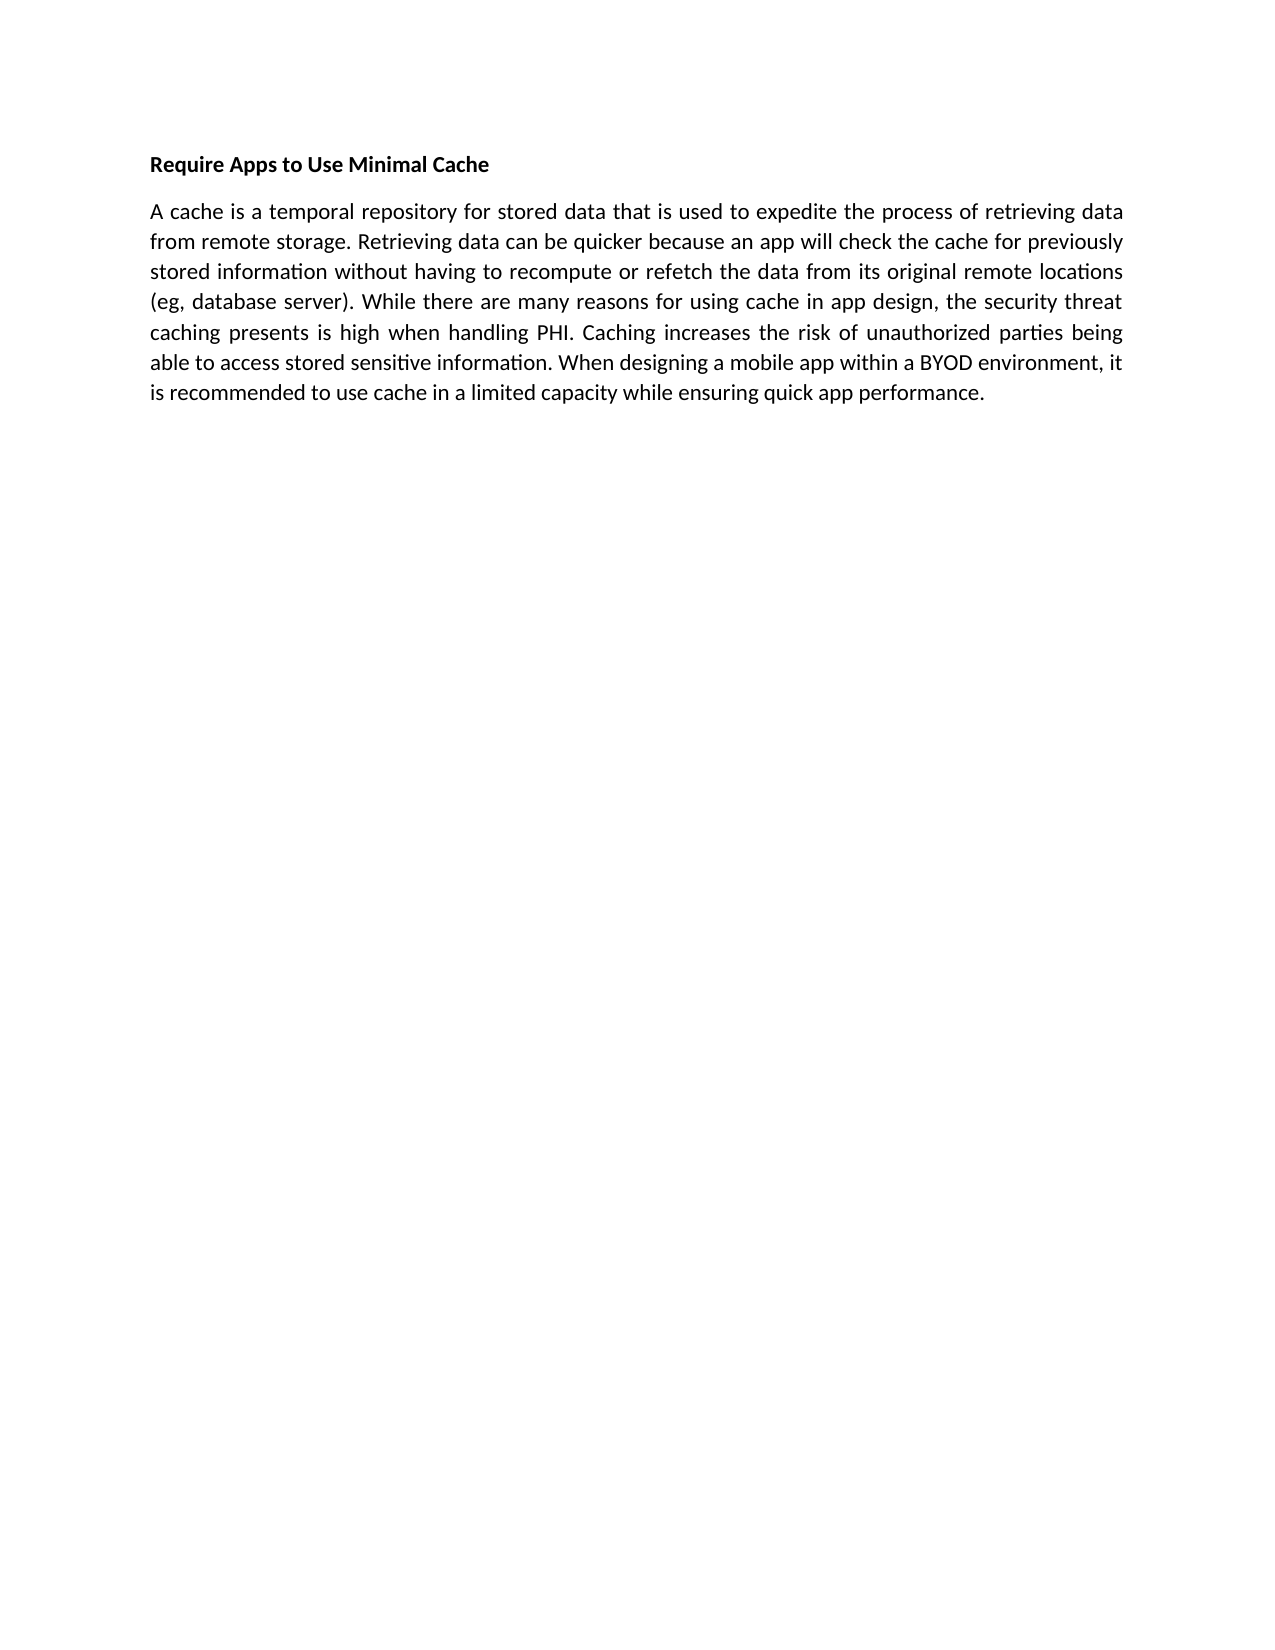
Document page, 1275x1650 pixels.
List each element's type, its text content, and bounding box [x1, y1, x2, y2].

text A cache is a temporal repository for stored data that is used to expedite the process of retrieving data from remote storage. Retrieving data can be quicker because an app will check the cache for previously stored information without having to recompute or refetch the data from its original remote locations (eg, database server). While there are many reasons for using cache in app design, the security threat caching presents is high when handling PHI. Caching increases the risk of unauthorized parties being able to access stored sensitive information. When designing a mobile app within a BYOD environment, it is recommended to use cache in a limited capacity while ensuring quick app performance. [150, 197, 1125, 406]
text Require Apps to Use Minimal Cache [150, 150, 1125, 178]
